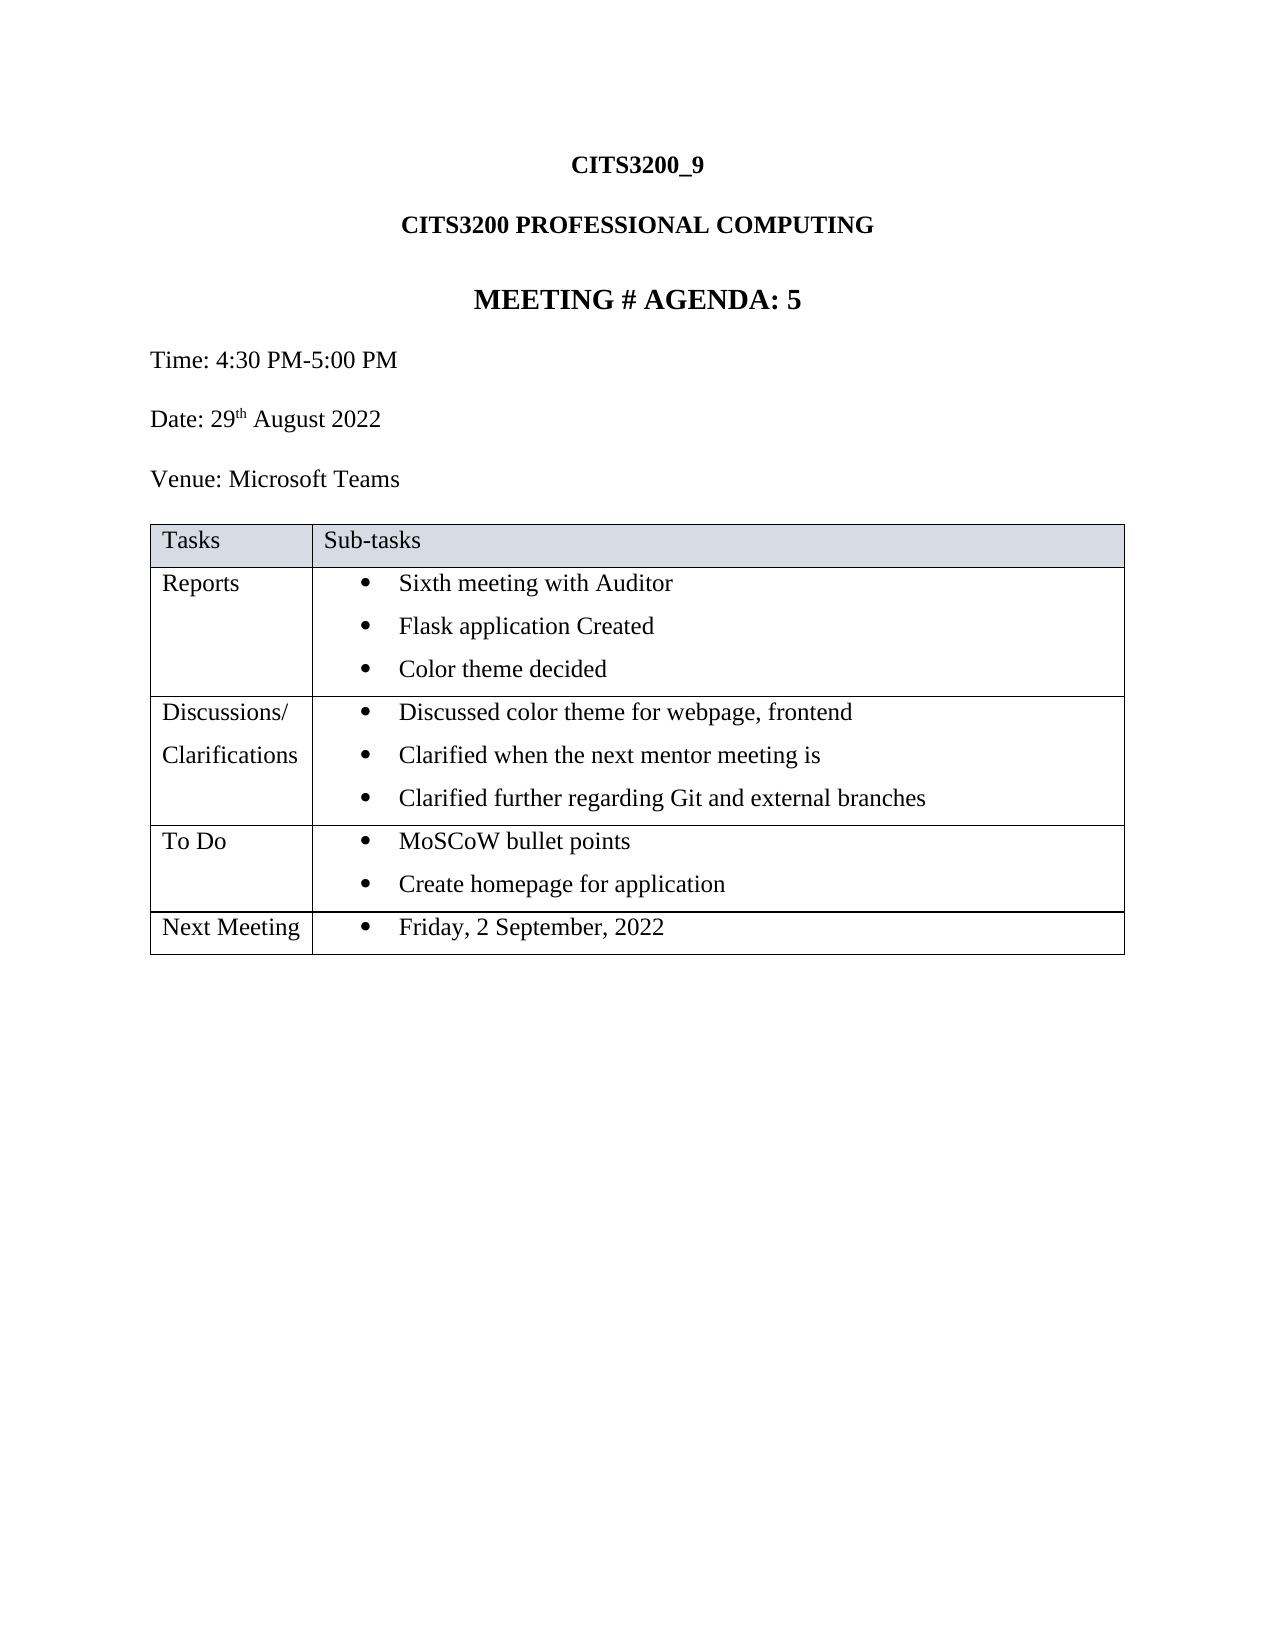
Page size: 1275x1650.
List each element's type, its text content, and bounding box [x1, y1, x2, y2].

table_cell MoSCoW bullet points Create homepage for application [313, 826, 1124, 911]
table_cell Friday, 2 September, 2022 [313, 913, 1124, 954]
table_cell Reports [151, 568, 312, 696]
table_header Sub-tasks [313, 525, 1124, 567]
table_cell Next Meeting [151, 913, 312, 954]
table_cell Discussed color theme for webpage, frontend Clarified when the next mentor meeting is Clarified further regarding Git and external branches [313, 697, 1124, 825]
table_cell Sixth meeting with Auditor Flask application Created Color theme decided [313, 568, 1124, 696]
subtitle MEETING # AGENDA: 5 [150, 282, 1125, 316]
table_cell Discussions/Clarifications [151, 697, 312, 825]
text Time: 4:30 PM-5:00 PM [150, 345, 1125, 373]
table_cell To Do [151, 826, 312, 911]
text CITS3200 PROFESSIONAL COMPUTING [150, 210, 1125, 238]
text Date: 29th August 2022 [150, 404, 1125, 433]
text CITS3200_9 [150, 150, 1125, 179]
table_header Tasks [151, 525, 312, 567]
text Venue: Microsoft Teams [150, 464, 1125, 493]
